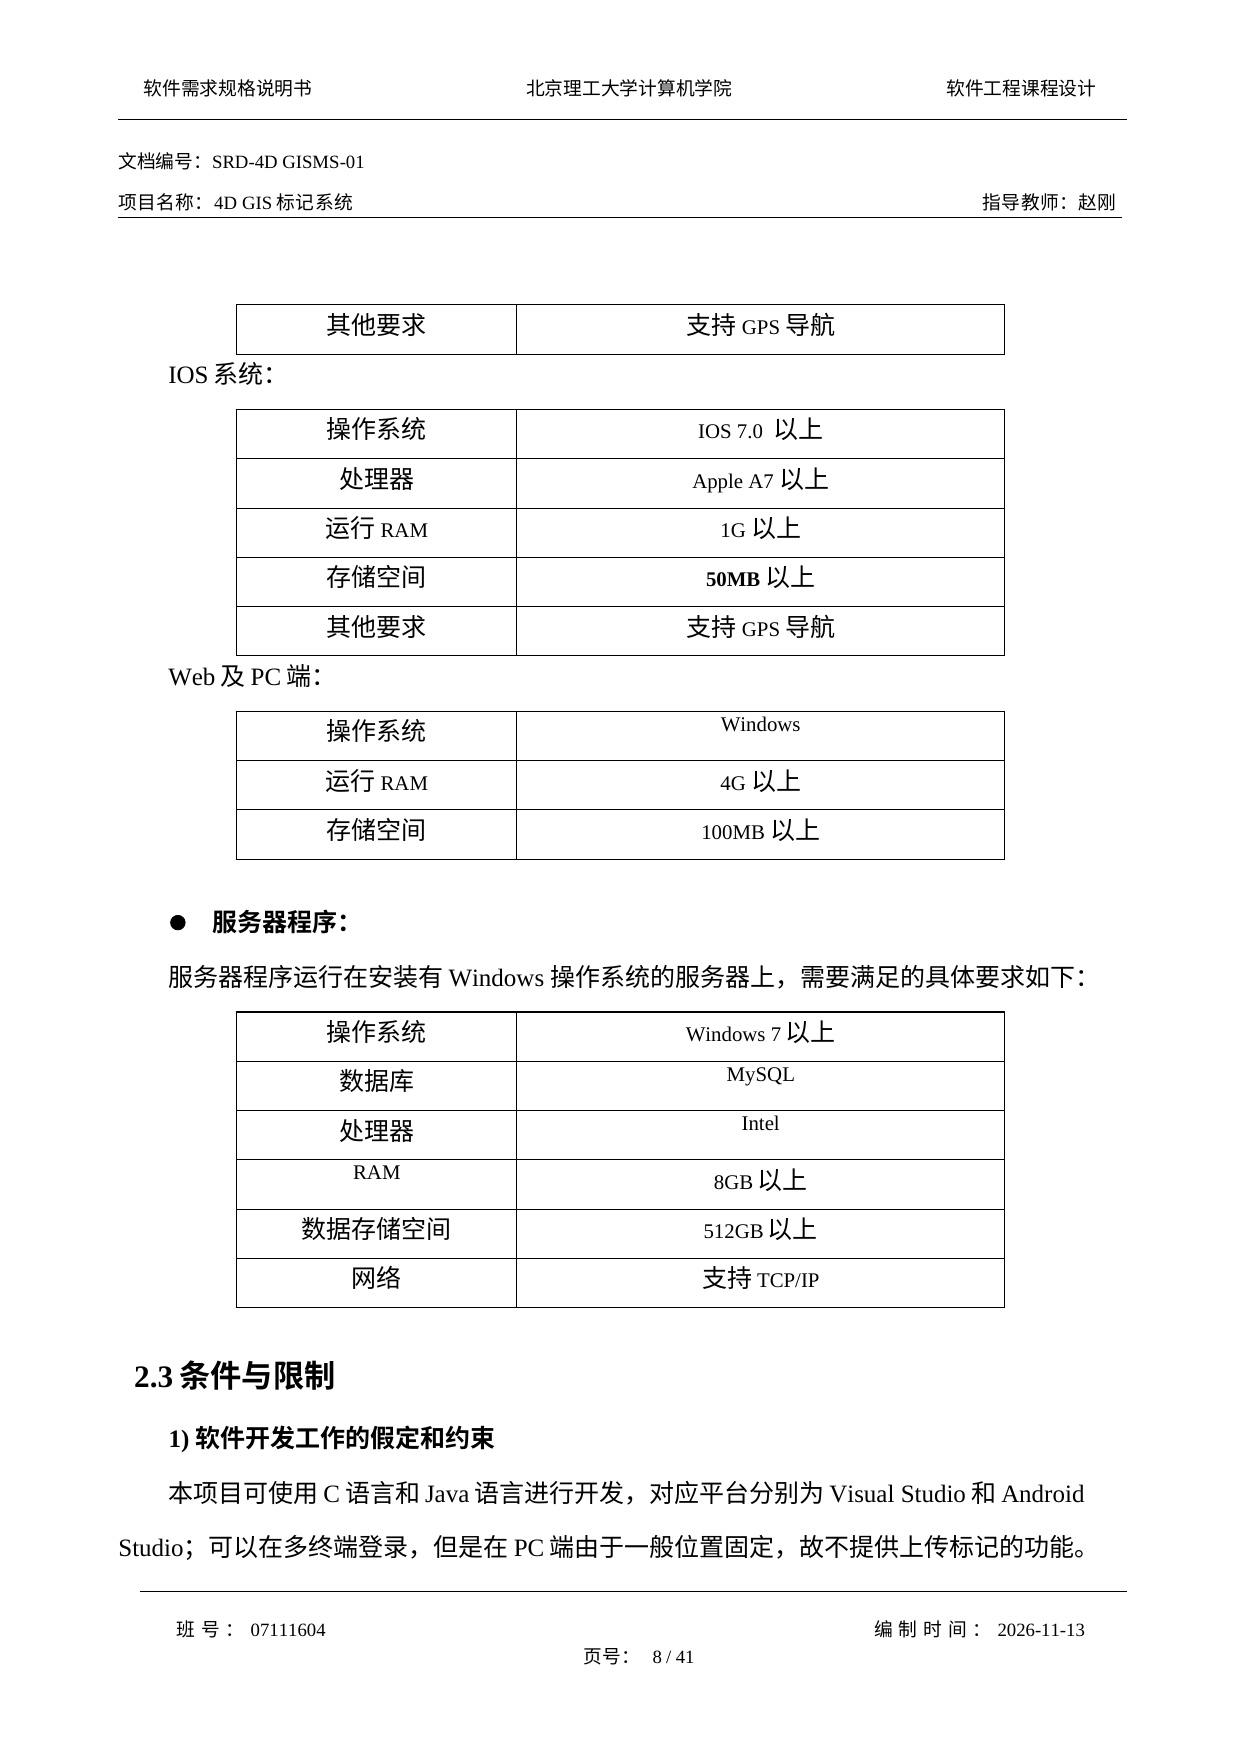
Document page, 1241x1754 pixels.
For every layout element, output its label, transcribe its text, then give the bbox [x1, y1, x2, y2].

table_cell 支持 GPS 导航 [517, 607, 1004, 655]
text Web及PC端： [118, 656, 1122, 692]
table_header 操作系统 [237, 712, 516, 760]
table_cell 存储空间 [237, 558, 516, 606]
table_header Windows 7以上 [517, 1013, 1004, 1061]
table_cell RAM [237, 1160, 516, 1208]
table_cell 运行RAM [237, 761, 516, 809]
table_cell Intel [517, 1111, 1004, 1159]
table_header 操作系统 [237, 410, 516, 458]
table_cell 支持TCP/IP [517, 1259, 1004, 1307]
text 1) 软件开发工作的假定和约束 [118, 1419, 1122, 1455]
table_cell 网络 [237, 1259, 516, 1307]
table_cell 8GB以上 [517, 1160, 1004, 1208]
table_cell 处理器 [237, 1111, 516, 1159]
subtitle 2.3条件与限制 [118, 1351, 1122, 1396]
table_cell 100MB 以上 [517, 810, 1004, 858]
list 服务器程序： [168, 903, 1122, 939]
table_cell 存储空间 [237, 810, 516, 858]
table_cell 支持 GPS 导航 [517, 305, 1004, 353]
table_cell 其他要求 [237, 305, 516, 353]
table_cell 数据库 [237, 1062, 516, 1110]
table_cell 512GB以上 [517, 1210, 1004, 1258]
table_cell 运行RAM [237, 509, 516, 557]
table_cell 50MB 以上 [517, 558, 1004, 606]
table_cell Apple A7 以上 [517, 459, 1004, 507]
text 服务器程序运行在安装有Windows 操作系统的服务器上，需要满足的具体要求如下： [118, 957, 1122, 993]
table_cell 4G 以上 [517, 761, 1004, 809]
table_header 操作系统 [237, 1013, 516, 1061]
text 本项目可使用C语言和Java语言进行开发，对应平台分别为Visual Studio和Android Studio；可以在多终端登录，但是在PC端由于一般位置固定，故不提供上传标记的功能。 [118, 1473, 1122, 1564]
table_cell 1G 以上 [517, 509, 1004, 557]
text IOS系统： [118, 354, 1122, 391]
table_cell 处理器 [237, 459, 516, 507]
table_cell MySQL [517, 1062, 1004, 1110]
table_header Windows [517, 712, 1004, 760]
table_cell 其他要求 [237, 607, 516, 655]
table_cell 数据存储空间 [237, 1210, 516, 1258]
table_header IOS 7.0 以上 [517, 410, 1004, 458]
